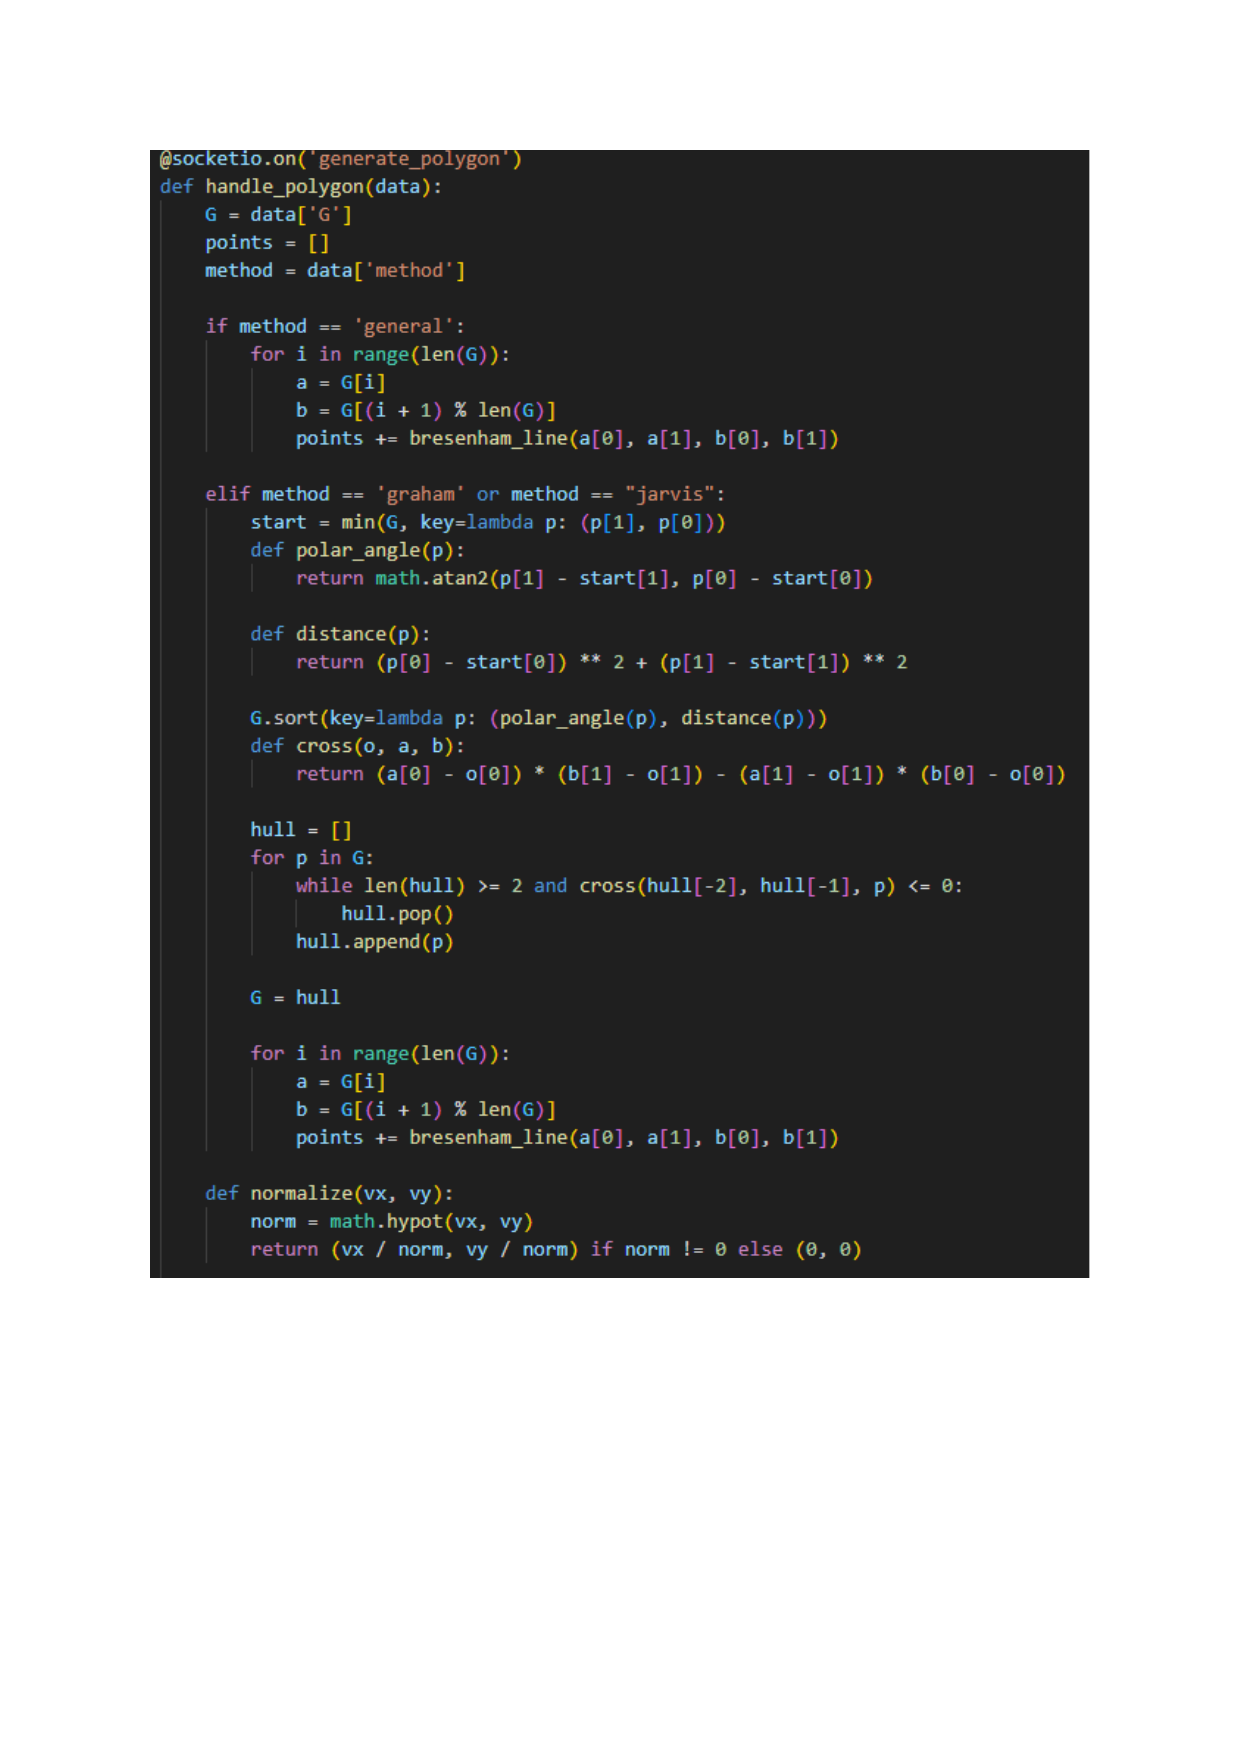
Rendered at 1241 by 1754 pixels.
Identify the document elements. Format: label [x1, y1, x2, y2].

picture [150, 150, 1090, 1278]
